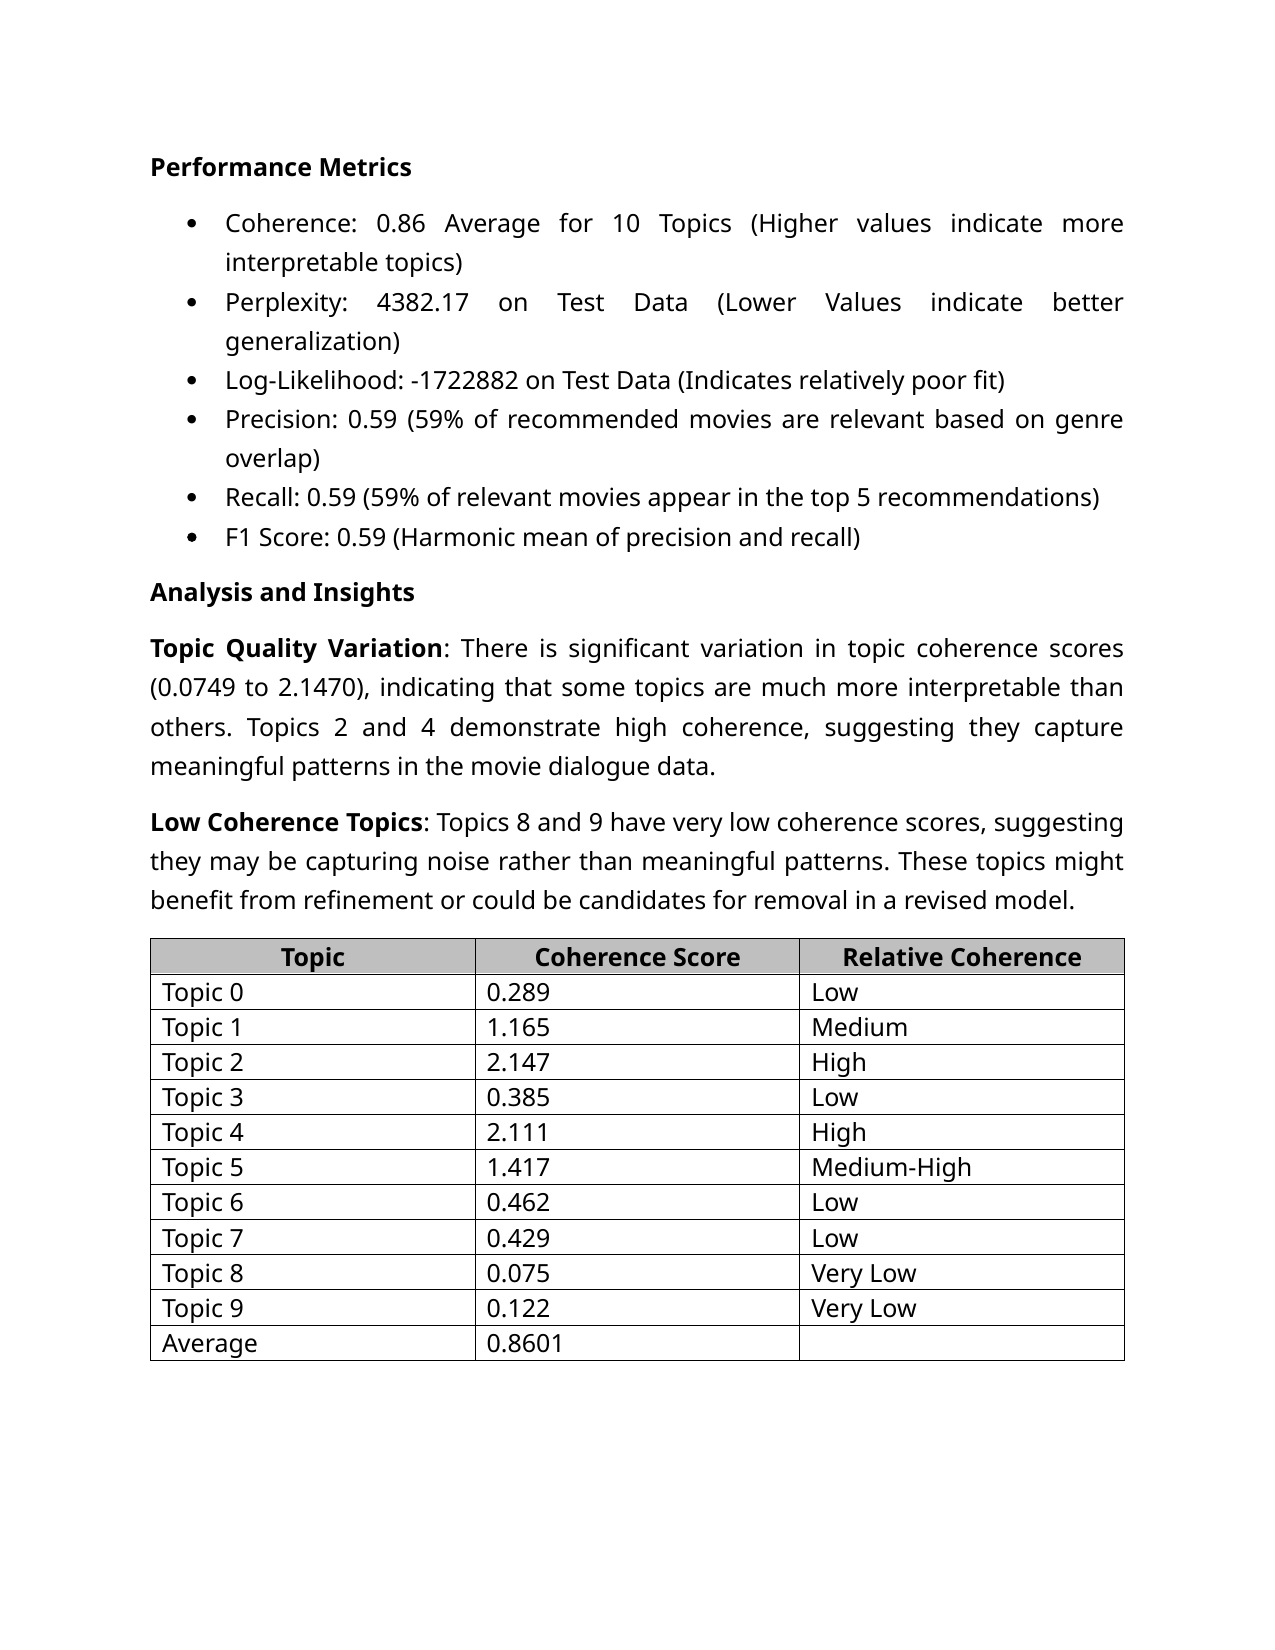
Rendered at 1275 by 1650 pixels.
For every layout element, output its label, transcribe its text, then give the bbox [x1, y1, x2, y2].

table_cell 0.462 [476, 1185, 799, 1219]
list F1 Score: 0.59 (Harmonic mean of precision and recall) [187, 519, 1125, 553]
table_cell Very Low [800, 1255, 1124, 1289]
table_cell Low [800, 1220, 1124, 1254]
table_cell Low [800, 975, 1124, 1008]
table_cell Topic 0 [151, 975, 475, 1008]
text Topic Quality Variation: There is significant variation in topic coherence scores (0.0749 to 2.1470), indicating that some topics are much more interpretable than others. Topics 2 and 4 demonstrate high coherence, suggesting they capture meaningful patterns in the movie dialogue data. [150, 631, 1125, 782]
table_cell Topic 9 [151, 1290, 475, 1324]
table_cell [800, 1326, 1124, 1359]
table_cell 0.385 [476, 1080, 799, 1114]
text Performance Metrics [150, 150, 1125, 184]
table_cell Topic 4 [151, 1115, 475, 1149]
table_cell High [800, 1045, 1124, 1079]
table_cell Topic 7 [151, 1220, 475, 1254]
table_cell Topic 2 [151, 1045, 475, 1079]
table_cell Medium [800, 1010, 1124, 1044]
table_cell 1.417 [476, 1150, 799, 1184]
table_cell 0.122 [476, 1290, 799, 1324]
table_cell 0.429 [476, 1220, 799, 1254]
table_cell Very Low [800, 1290, 1124, 1324]
text Low Coherence Topics: Topics 8 and 9 have very low coherence scores, suggesting they may be capturing noise rather than meaningful patterns. These topics might benefit from refinement or could be candidates for removal in a revised model. [150, 804, 1125, 917]
table_cell High [800, 1115, 1124, 1149]
table_header Relative Coherence [800, 939, 1124, 973]
table_cell Medium-High [800, 1150, 1124, 1184]
table_cell 1.165 [476, 1010, 799, 1044]
table_cell Topic 5 [151, 1150, 475, 1184]
table_header Coherence Score [476, 939, 799, 973]
table_cell 0.8601 [476, 1326, 799, 1359]
list Recall: 0.59 (59% of relevant movies appear in the top 5 recommendations) [187, 480, 1125, 514]
table_cell 0.075 [476, 1255, 799, 1289]
text Analysis and Insights [150, 575, 1125, 609]
table_header Topic [151, 939, 475, 973]
list Coherence: 0.86 Average for 10 Topics (Higher values indicate more interpretable topics) [187, 206, 1125, 279]
table_cell Topic 3 [151, 1080, 475, 1114]
table_cell 2.147 [476, 1045, 799, 1079]
list Perplexity: 4382.17 on Test Data (Lower Values indicate better generalization) [187, 284, 1125, 357]
table_cell 0.289 [476, 975, 799, 1008]
table_cell Topic 8 [151, 1255, 475, 1289]
list Log-Likelihood: -1722882 on Test Data (Indicates relatively poor fit) [187, 362, 1125, 397]
table_cell Topic 6 [151, 1185, 475, 1219]
table_cell Low [800, 1185, 1124, 1219]
table_cell Average [151, 1326, 475, 1359]
table_cell 2.111 [476, 1115, 799, 1149]
list Precision: 0.59 (59% of recommended movies are relevant based on genre overlap) [187, 402, 1125, 475]
table_cell Topic 1 [151, 1010, 475, 1044]
table_cell Low [800, 1080, 1124, 1114]
